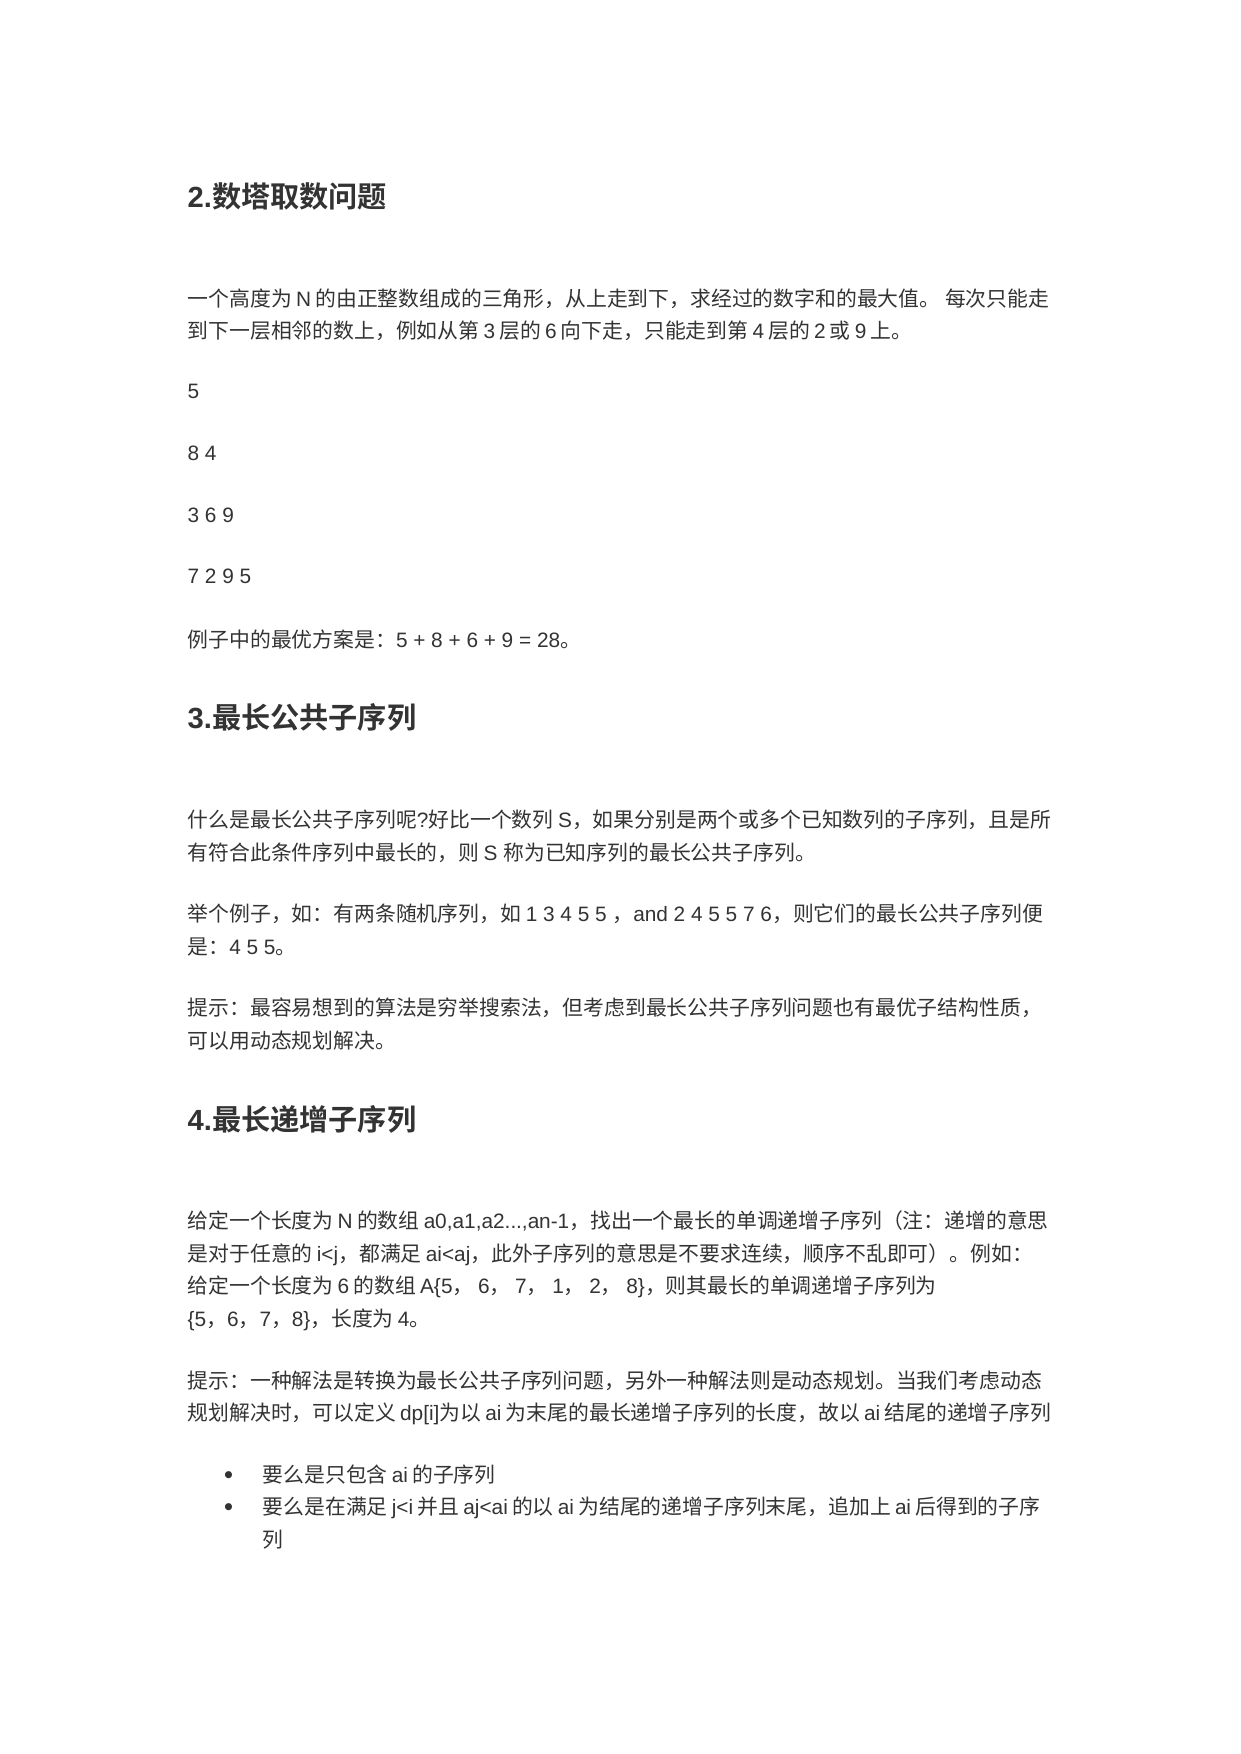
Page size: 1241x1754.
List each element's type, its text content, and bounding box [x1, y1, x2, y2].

text 5 [187, 375, 1053, 407]
subtitle 4.最长递增子序列 [187, 1085, 1053, 1150]
list 要么是在满足j<i并且aj<ai的以ai为结尾的递增子序列末尾，追加上ai后得到的子序列 [225, 1489, 1053, 1554]
text 一个高度为N的由正整数组成的三角形，从上走到下，求经过的数字和的最大值。 每次只能走到下一层相邻的数上，例如从第3层的6向下走，只能走到第4层的2或9上。 [187, 281, 1053, 346]
subtitle 2.数塔取数问题 [187, 162, 1053, 227]
text 例子中的最优方案是：5 + 8 + 6 + 9 = 28。 [187, 622, 1053, 654]
text 8 4 [187, 437, 1053, 469]
text 提示：一种解法是转换为最长公共子序列问题，另外一种解法则是动态规划。当我们考虑动态规划解决时，可以定义dp[i]为以ai为末尾的最长递增子序列的长度，故以ai结尾的递增子序列 [187, 1363, 1053, 1428]
text 给定一个长度为N的数组a0,a1,a2...,an-1，找出一个最长的单调递增子序列（注：递增的意思是对于任意的i<j，都满足ai<aj，此外子序列的意思是不要求连续，顺序不乱即可）。例如：给定一个长度为6的数组A{5， 6， 7， 1， 2， 8}，则其最长的单调递增子序列为{5，6，7，8}，长度为4。 [187, 1203, 1053, 1333]
text 提示：最容易想到的算法是穷举搜索法，但考虑到最长公共子序列问题也有最优子结构性质，可以用动态规划解决。 [187, 991, 1053, 1056]
text 7 2 9 5 [187, 560, 1053, 592]
list 要么是只包含ai的子序列 [225, 1457, 1053, 1489]
text 3 6 9 [187, 498, 1053, 531]
text 举个例子，如：有两条随机序列，如 1 3 4 5 5 ，and 2 4 5 5 7 6，则它们的最长公共子序列便是：4 5 5。 [187, 896, 1053, 961]
text 什么是最长公共子序列呢?好比一个数列 S，如果分别是两个或多个已知数列的子序列，且是所有符合此条件序列中最长的，则S 称为已知序列的最长公共子序列。 [187, 802, 1053, 867]
subtitle 3.最长公共子序列 [187, 683, 1053, 748]
